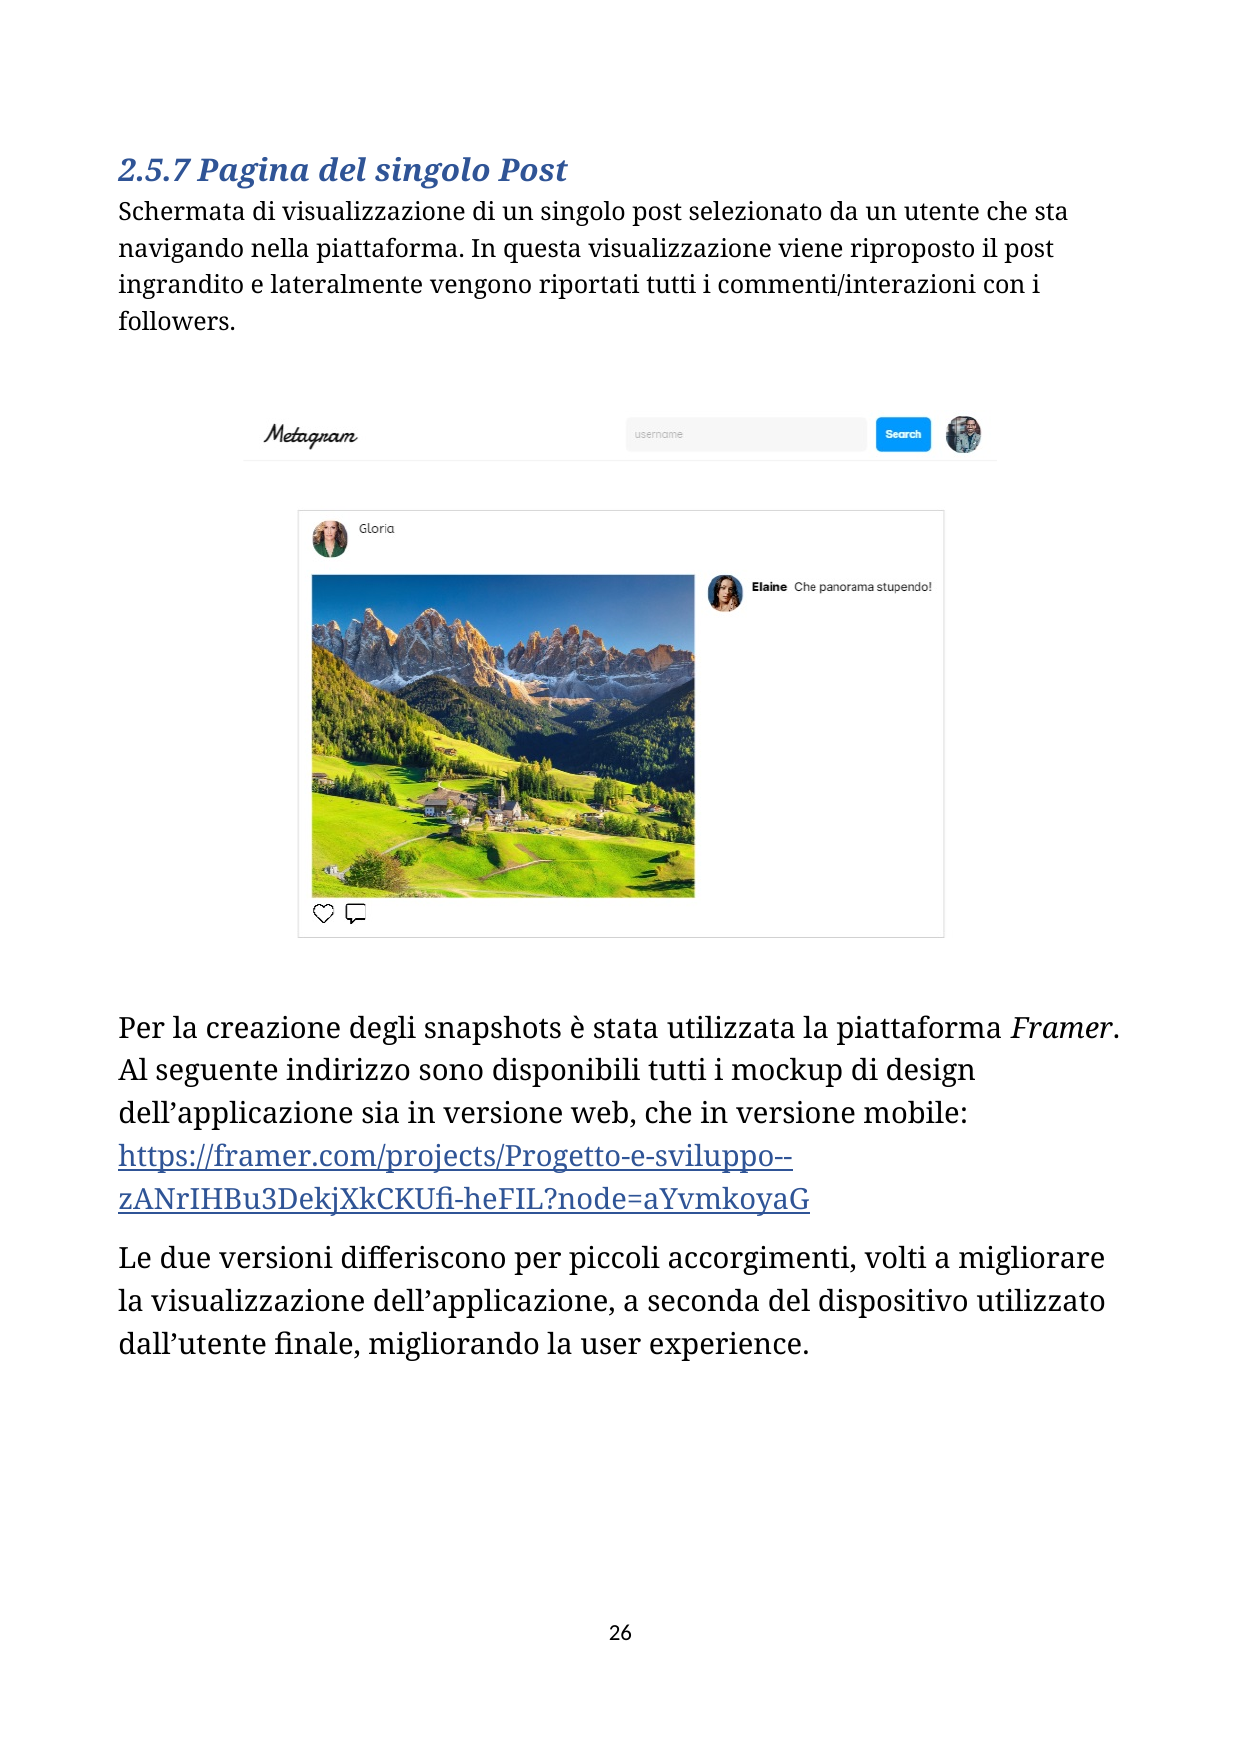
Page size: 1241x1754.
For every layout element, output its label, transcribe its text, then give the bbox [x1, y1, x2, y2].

text Per la creazione degli snapshots è stata utilizzata la piattaforma Framer. Al seguente indirizzo sono disponibili tutti i mockup di design dell’applicazione sia in versione web, che in versione mobile: https://framer.com/projects/Progetto-e-sviluppo--zANrIHBu3DekjXkCKUfi-heFIL?node=aYvmkoyaG [118, 1007, 1122, 1218]
text Le due versioni differiscono per piccoli accorgimenti, volti a migliorare la visualizzazione dell’applicazione, a seconda del dispositivo utilizzato dall’utente finale, migliorando la user experience. [118, 1238, 1122, 1363]
subtitle 2.5.7 Pagina del singolo Post [118, 148, 1122, 190]
picture [243, 410, 997, 988]
text Schermata di visualizzazione di un singolo post selezionato da un utente che sta navigando nella piattaforma. In questa visualizzazione viene riproposto il post ingrandito e lateralmente vengono riportati tutti i commenti/interazioni con i followers. [118, 193, 1122, 338]
